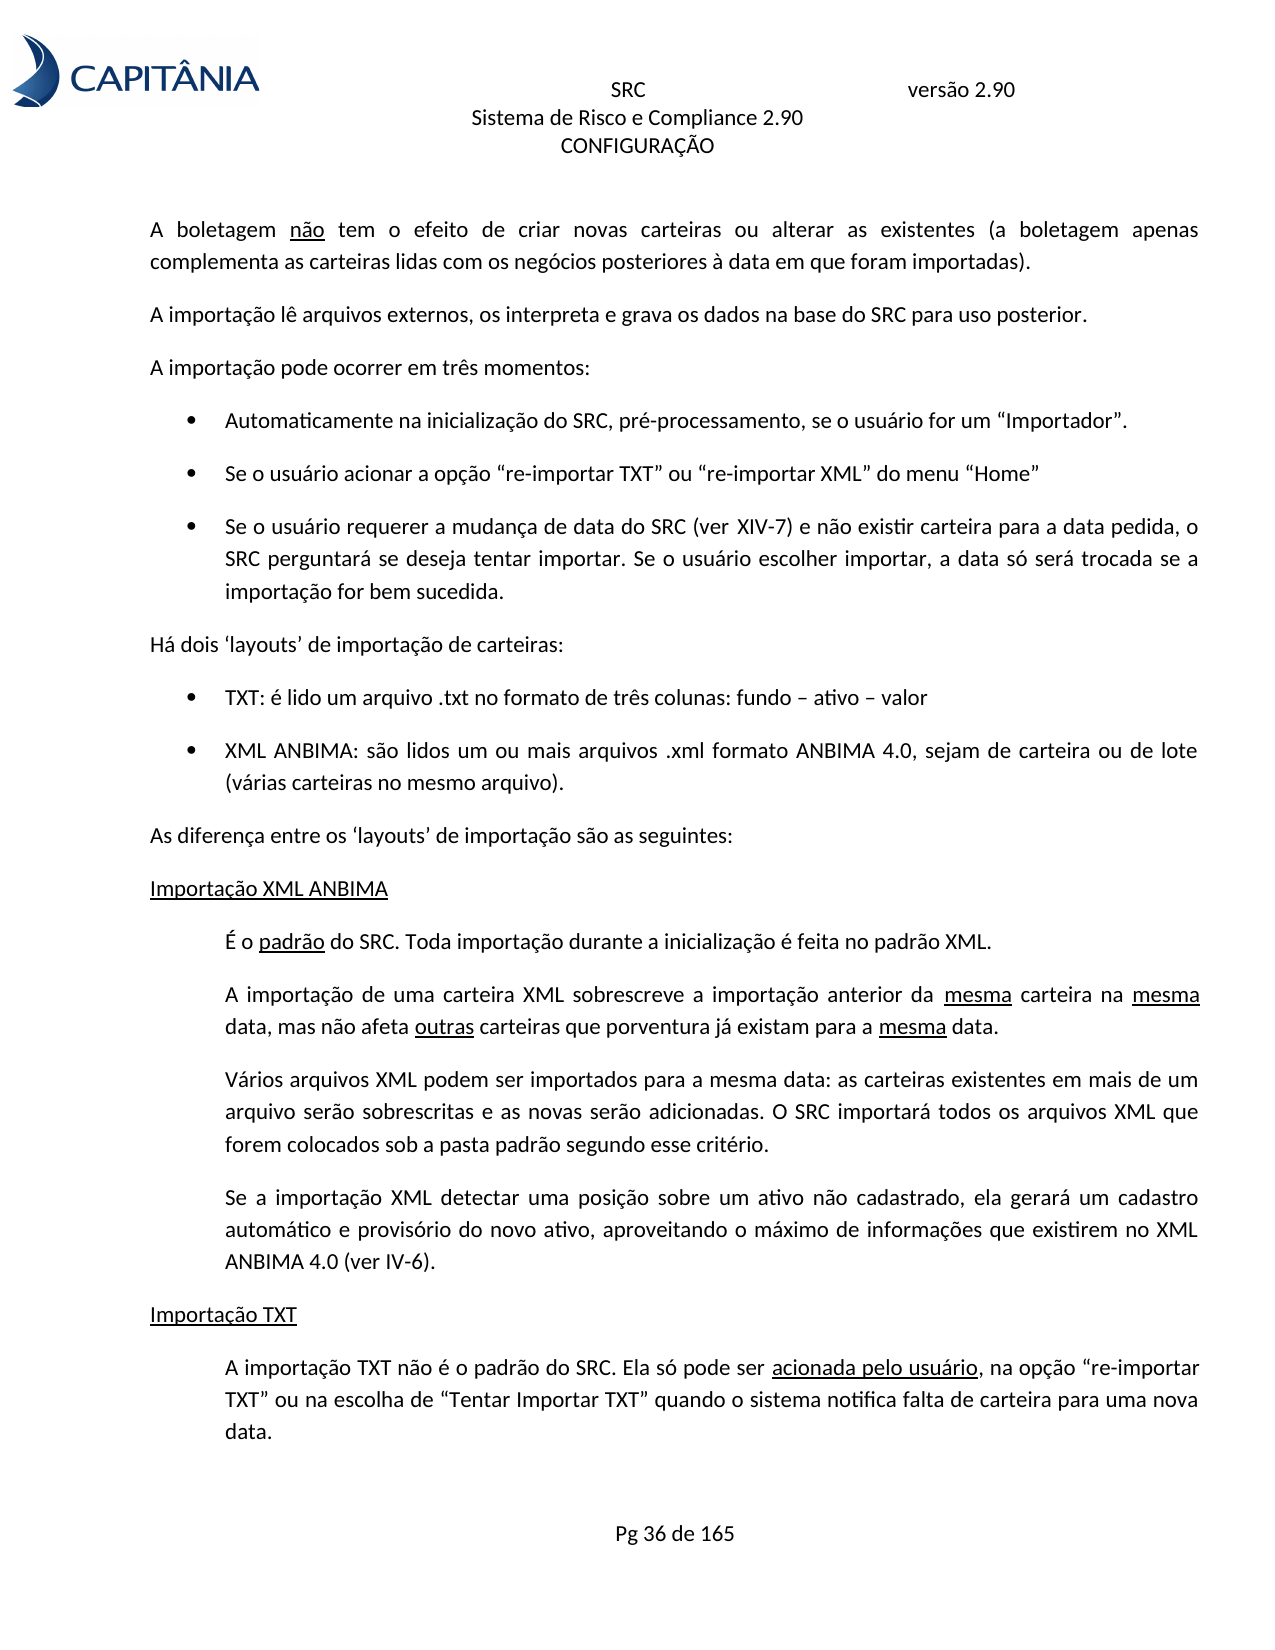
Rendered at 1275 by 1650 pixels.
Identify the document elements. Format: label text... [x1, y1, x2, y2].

text Se a importação XML detectar uma posição sobre um ativo não cadastrado, ela gerará um cadastro automático e provisório do novo ativo, aproveitando o máximo de informações que existirem no XML ANBIMA 4.0 (ver IV-6). [225, 1183, 1200, 1275]
text Importação XML ANBIMA [150, 874, 1200, 902]
list Automaticamente na inicialização do SRC, pré-processamento, se o usuário for um “Importador”. [187, 406, 1200, 434]
text Há dois ‘layouts’ de importação de carteiras: [150, 630, 1200, 658]
text A importação TXT não é o padrão do SRC. Ela só pode ser acionada pelo usuário, na opção “re-importar TXT” ou na escolha de “Tentar Importar TXT” quando o sistema notifica falta de carteira para uma nova data. [225, 1353, 1200, 1446]
text As diferença entre os ‘layouts’ de importação são as seguintes: [150, 821, 1200, 849]
text É o padrão do SRC. Toda importação durante a inicialização é feita no padrão XML. [225, 927, 1200, 955]
list XML ANBIMA: são lidos um ou mais arquivos .xml formato ANBIMA 4.0, sejam de carteira ou de lote (várias carteiras no mesmo arquivo). [187, 736, 1200, 796]
text A importação pode ocorrer em três momentos: [150, 353, 1200, 381]
list TXT: é lido um arquivo .txt no formato de três colunas: fundo – ativo – valor [187, 683, 1200, 711]
picture [12, 34, 260, 107]
text A importação de uma carteira XML sobrescreve a importação anterior da mesma carteira na mesma data, mas não afeta outras carteiras que porventura já existam para a mesma data. [225, 980, 1200, 1040]
text A boletagem não tem o efeito de criar novas carteiras ou alterar as existentes (a boletagem apenas complementa as carteiras lidas com os negócios posteriores à data em que foram importadas). [150, 215, 1200, 275]
text Importação TXT [150, 1300, 1200, 1328]
list Se o usuário requerer a mudança de data do SRC (ver XIV-7) e não existir carteira para a data pedida, o SRC perguntará se deseja tentar importar. Se o usuário escolher importar, a data só será trocada se a importação for bem sucedida. [187, 512, 1200, 605]
text A importação lê arquivos externos, os interpreta e grava os dados na base do SRC para uso posterior. [150, 300, 1200, 328]
list Se o usuário acionar a opção “re-importar TXT” ou “re-importar XML” do menu “Home” [187, 459, 1200, 487]
text Vários arquivos XML podem ser importados para a mesma data: as carteiras existentes em mais de um arquivo serão sobrescritas e as novas serão adicionadas. O SRC importará todos os arquivos XML que forem colocados sob a pasta padrão segundo esse critério. [225, 1065, 1200, 1158]
